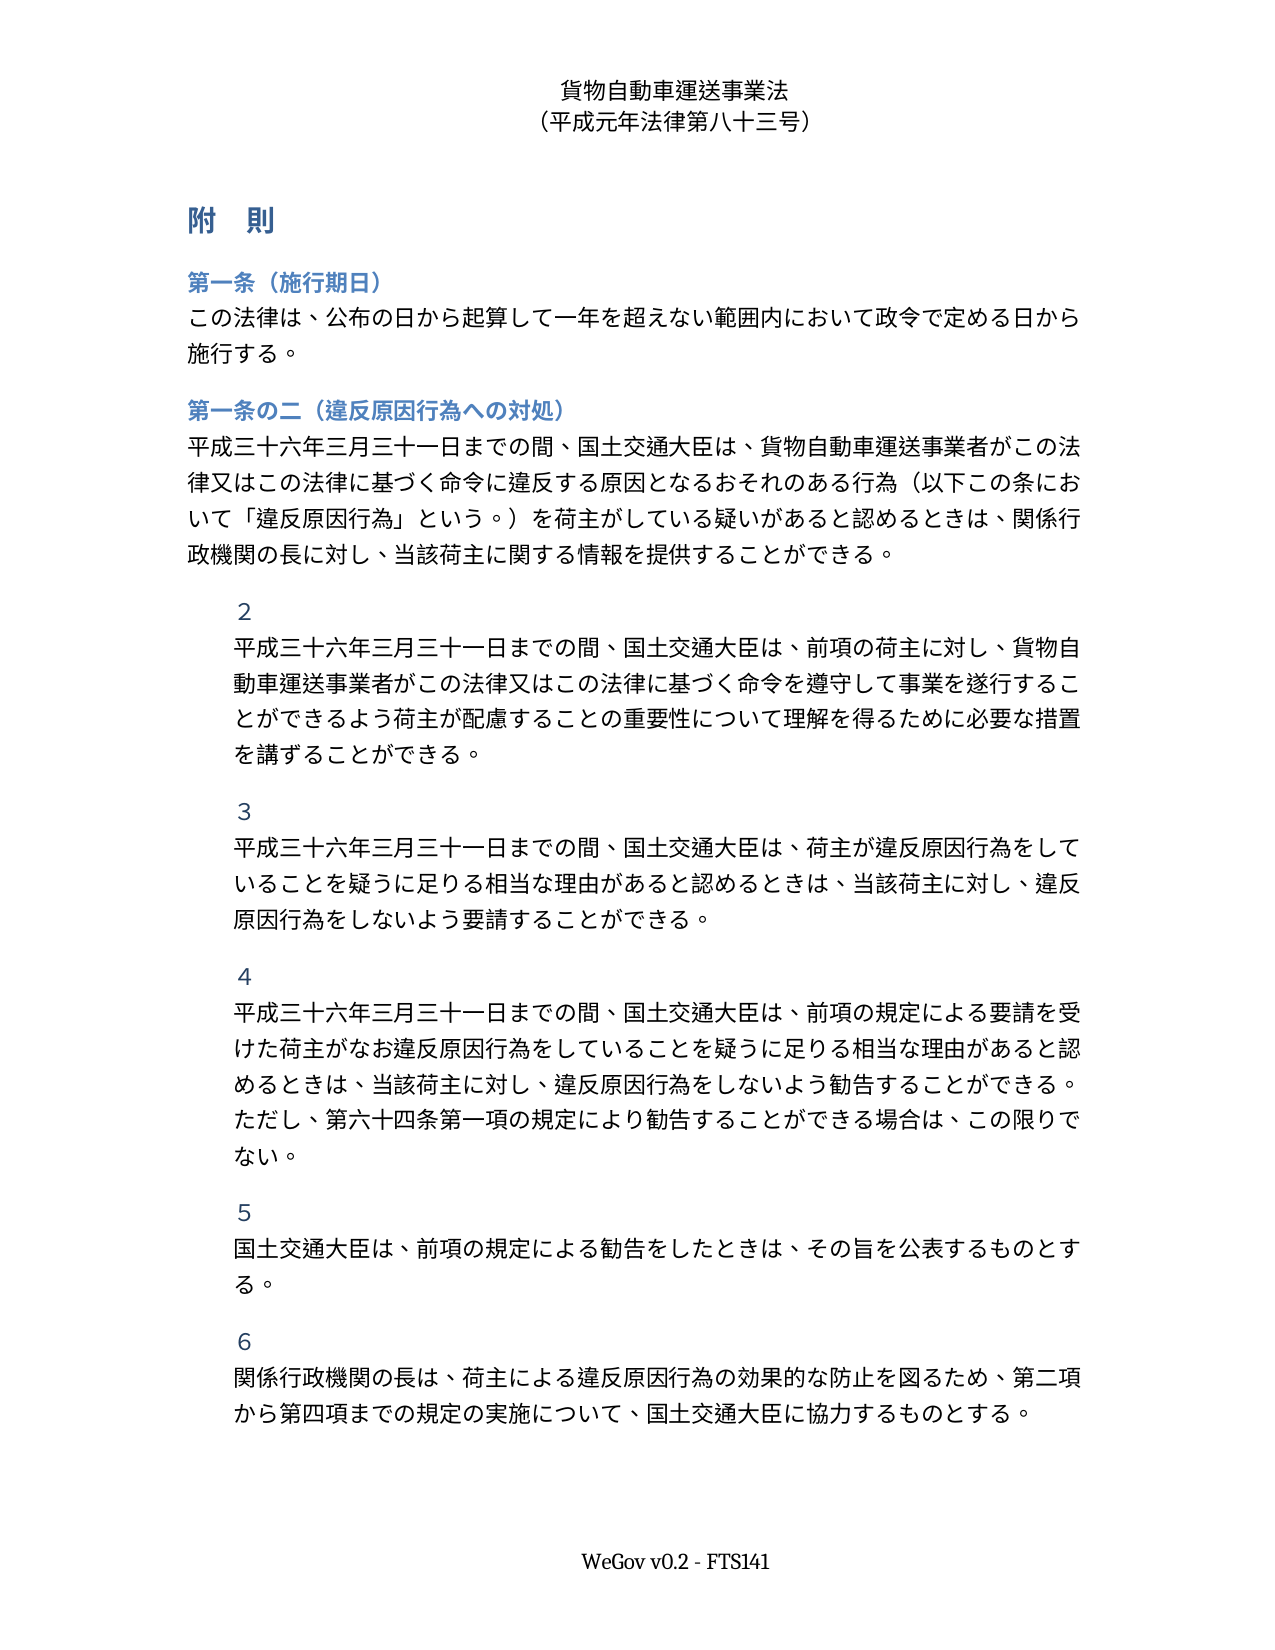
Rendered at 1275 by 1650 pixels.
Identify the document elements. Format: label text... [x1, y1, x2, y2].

subtitle ３ [233, 796, 1087, 827]
text 平成三十六年三月三十一日までの間、国土交通大臣は、前項の荷主に対し、貨物自動車運送事業者がこの法律又はこの法律に基づく命令を遵守して事業を遂行することができるよう荷主が配慮することの重要性について理解を得るために必要な措置を講ずることができる。 [233, 632, 1087, 771]
subtitle 第一条の二（違反原因行為への対処） [187, 395, 1087, 426]
subtitle ２ [233, 596, 1087, 627]
text この法律は、公布の日から起算して一年を超えない範囲内において政令で定める日から施行する。 [187, 302, 1087, 369]
subtitle 第一条（施行期日） [187, 266, 1087, 298]
subtitle ５ [233, 1197, 1087, 1228]
text 平成三十六年三月三十一日までの間、国土交通大臣は、貨物自動車運送事業者がこの法律又はこの法律に基づく命令に違反する原因となるおそれのある行為（以下この条において「違反原因行為」という。）を荷主がしている疑いがあると認めるときは、関係行政機関の長に対し、当該荷主に関する情報を提供することができる。 [187, 431, 1087, 570]
subtitle ６ [233, 1326, 1087, 1357]
text 平成三十六年三月三十一日までの間、国土交通大臣は、前項の規定による要請を受けた荷主がなお違反原因行為をしていることを疑うに足りる相当な理由があると認めるときは、当該荷主に対し、違反原因行為をしないよう勧告することができる。 ただし、第六十四条第一項の規定により勧告することができる場合は、この限りでない。 [233, 997, 1087, 1172]
text 国土交通大臣は、前項の規定による勧告をしたときは、その旨を公表するものとする。 [233, 1233, 1087, 1300]
subtitle 附 則 [187, 200, 1087, 240]
text 平成三十六年三月三十一日までの間、国土交通大臣は、荷主が違反原因行為をしていることを疑うに足りる相当な理由があると認めるときは、当該荷主に対し、違反原因行為をしないよう要請することができる。 [233, 832, 1087, 935]
text 関係行政機関の長は、荷主による違反原因行為の効果的な防止を図るため、第二項から第四項までの規定の実施について、国土交通大臣に協力するものとする。 [233, 1362, 1087, 1429]
subtitle ４ [233, 961, 1087, 992]
